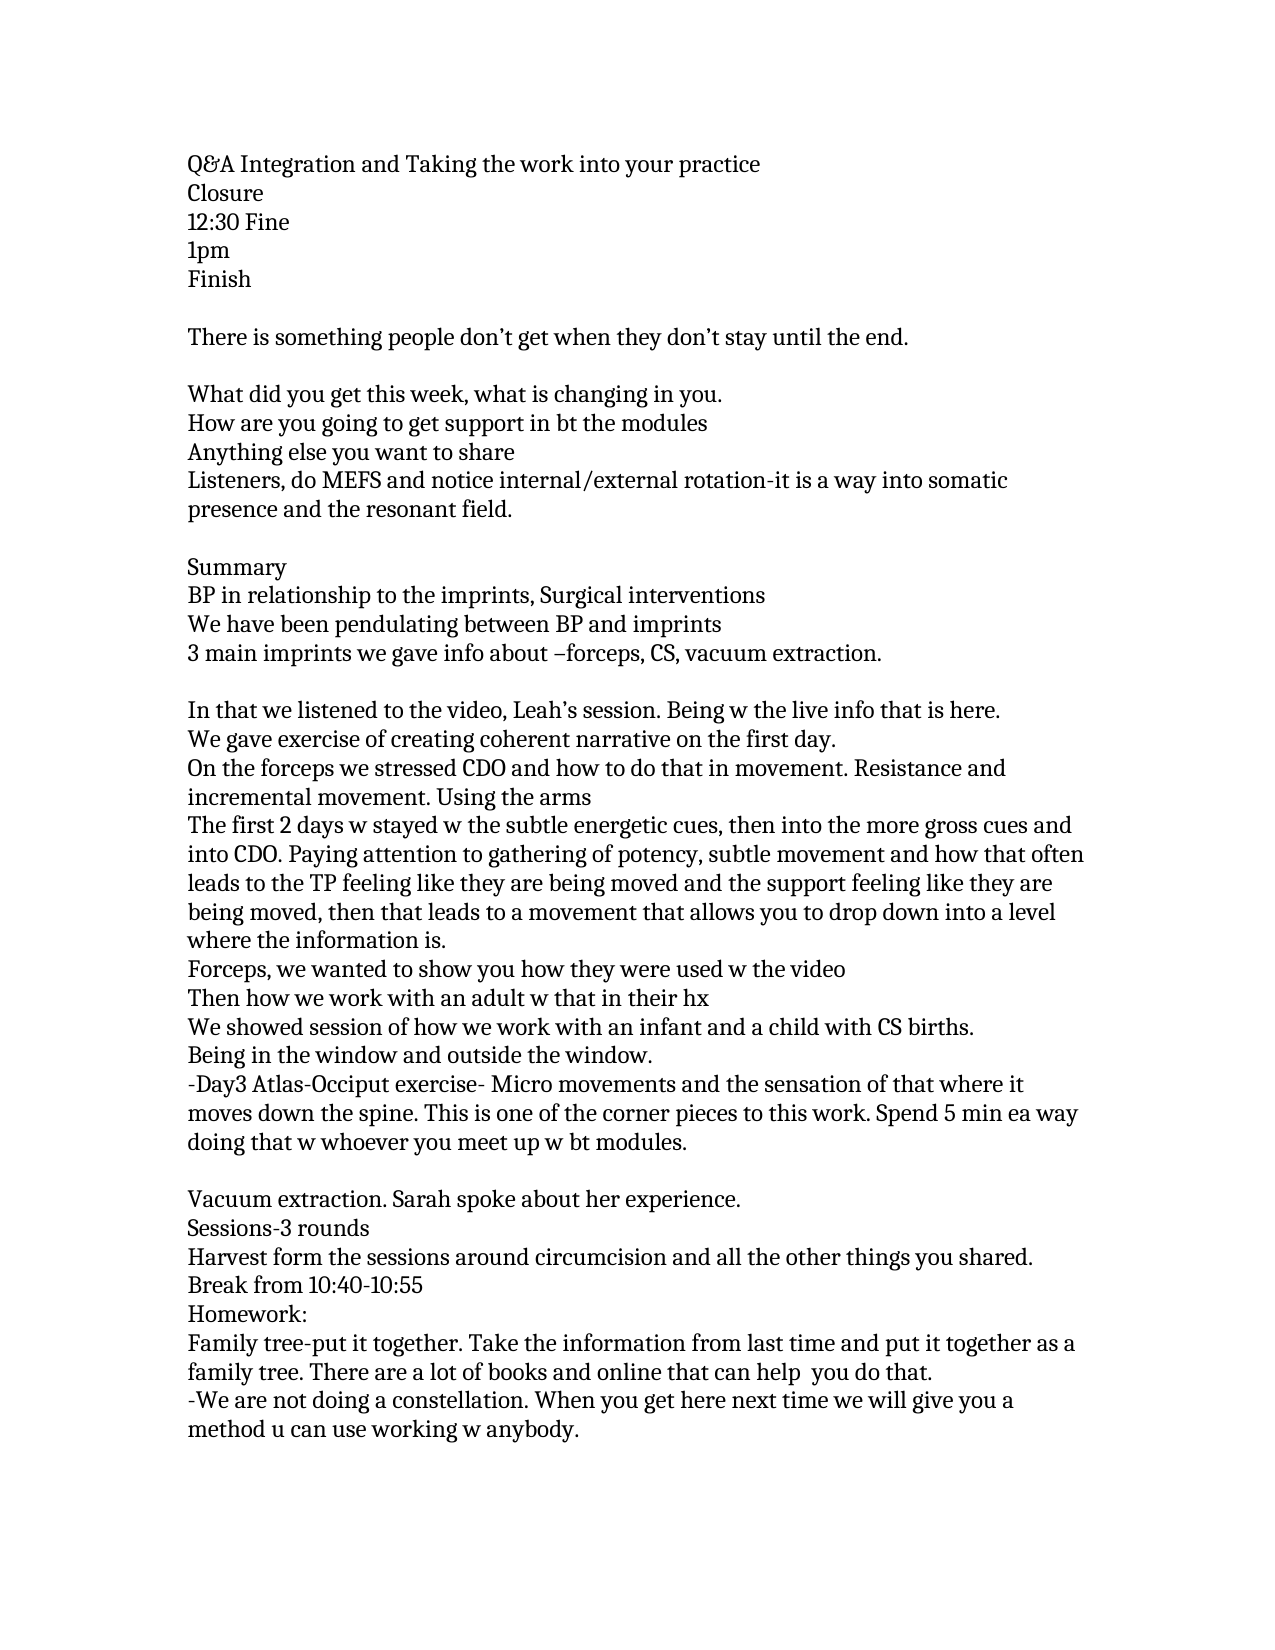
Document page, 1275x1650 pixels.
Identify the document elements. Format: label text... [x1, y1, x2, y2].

text Being in the window and outside the window. [187, 1041, 1087, 1070]
text Finish [187, 265, 1087, 294]
text In that we listened to the video, Leah’s session. Being w the live info that is here. [187, 667, 1087, 725]
text Vacuum extraction. Sarah spoke about her experience. [187, 1185, 1087, 1214]
text Forceps, we wanted to show you how they were used w the video [187, 955, 1087, 984]
text 12:30 Fine [187, 207, 1087, 236]
text Harvest form the sessions around circumcision and all the other things you shared. [187, 1242, 1087, 1271]
text Then how we work with an adult w that in their hx [187, 984, 1087, 1012]
text Homework: [187, 1300, 1087, 1329]
text We gave exercise of creating coherent narrative on the first day. [187, 725, 1087, 754]
text 1pm [187, 236, 1087, 265]
text 3 main imprints we gave info about –forceps, CS, vacuum extraction. [187, 639, 1087, 667]
text BP in relationship to the imprints, Surgical interventions [187, 581, 1087, 610]
text Listeners, do MEFS and notice internal/external rotation-it is a way into somatic presence and the resonant field. [187, 466, 1087, 524]
text Closure [187, 179, 1087, 207]
text Anything else you want to share [187, 437, 1087, 466]
text What did you get this week, what is changing in you. [187, 380, 1087, 409]
text -We are not doing a constellation. When you get here next time we will give you a method u can use working w anybody. [187, 1386, 1087, 1444]
text There is something people don’t get when they don’t stay until the end. [187, 322, 1087, 351]
text We have been pendulating between BP and imprints [187, 610, 1087, 639]
text On the forceps we stressed CDO and how to do that in movement. Resistance and incremental movement. Using the arms [187, 754, 1087, 811]
text The first 2 days w stayed w the subtle energetic cues, then into the more gross cues and into CDO. Paying attention to gathering of potency, subtle movement and how that often leads to the TP feeling like they are being moved and the support feeling like they are being moved, then that leads to a movement that allows you to drop down into a level where the information is. [187, 811, 1087, 955]
text Break from 10:40-10:55 [187, 1271, 1087, 1300]
text How are you going to get support in bt the modules [187, 409, 1087, 437]
text We showed session of how we work with an infant and a child with CS births. [187, 1012, 1087, 1041]
text Summary [187, 552, 1087, 581]
text -Day3 Atlas-Occiput exercise- Micro movements and the sensation of that where it moves down the spine. This is one of the corner pieces to this work. Spend 5 min ea way doing that w whoever you meet up w bt modules. [187, 1070, 1087, 1156]
text Q&A Integration and Taking the work into your practice [187, 150, 1087, 179]
text Family tree-put it together. Take the information from last time and put it together as a family tree. There are a lot of books and online that can help you do that. [187, 1329, 1087, 1386]
text Sessions-3 rounds [187, 1214, 1087, 1242]
